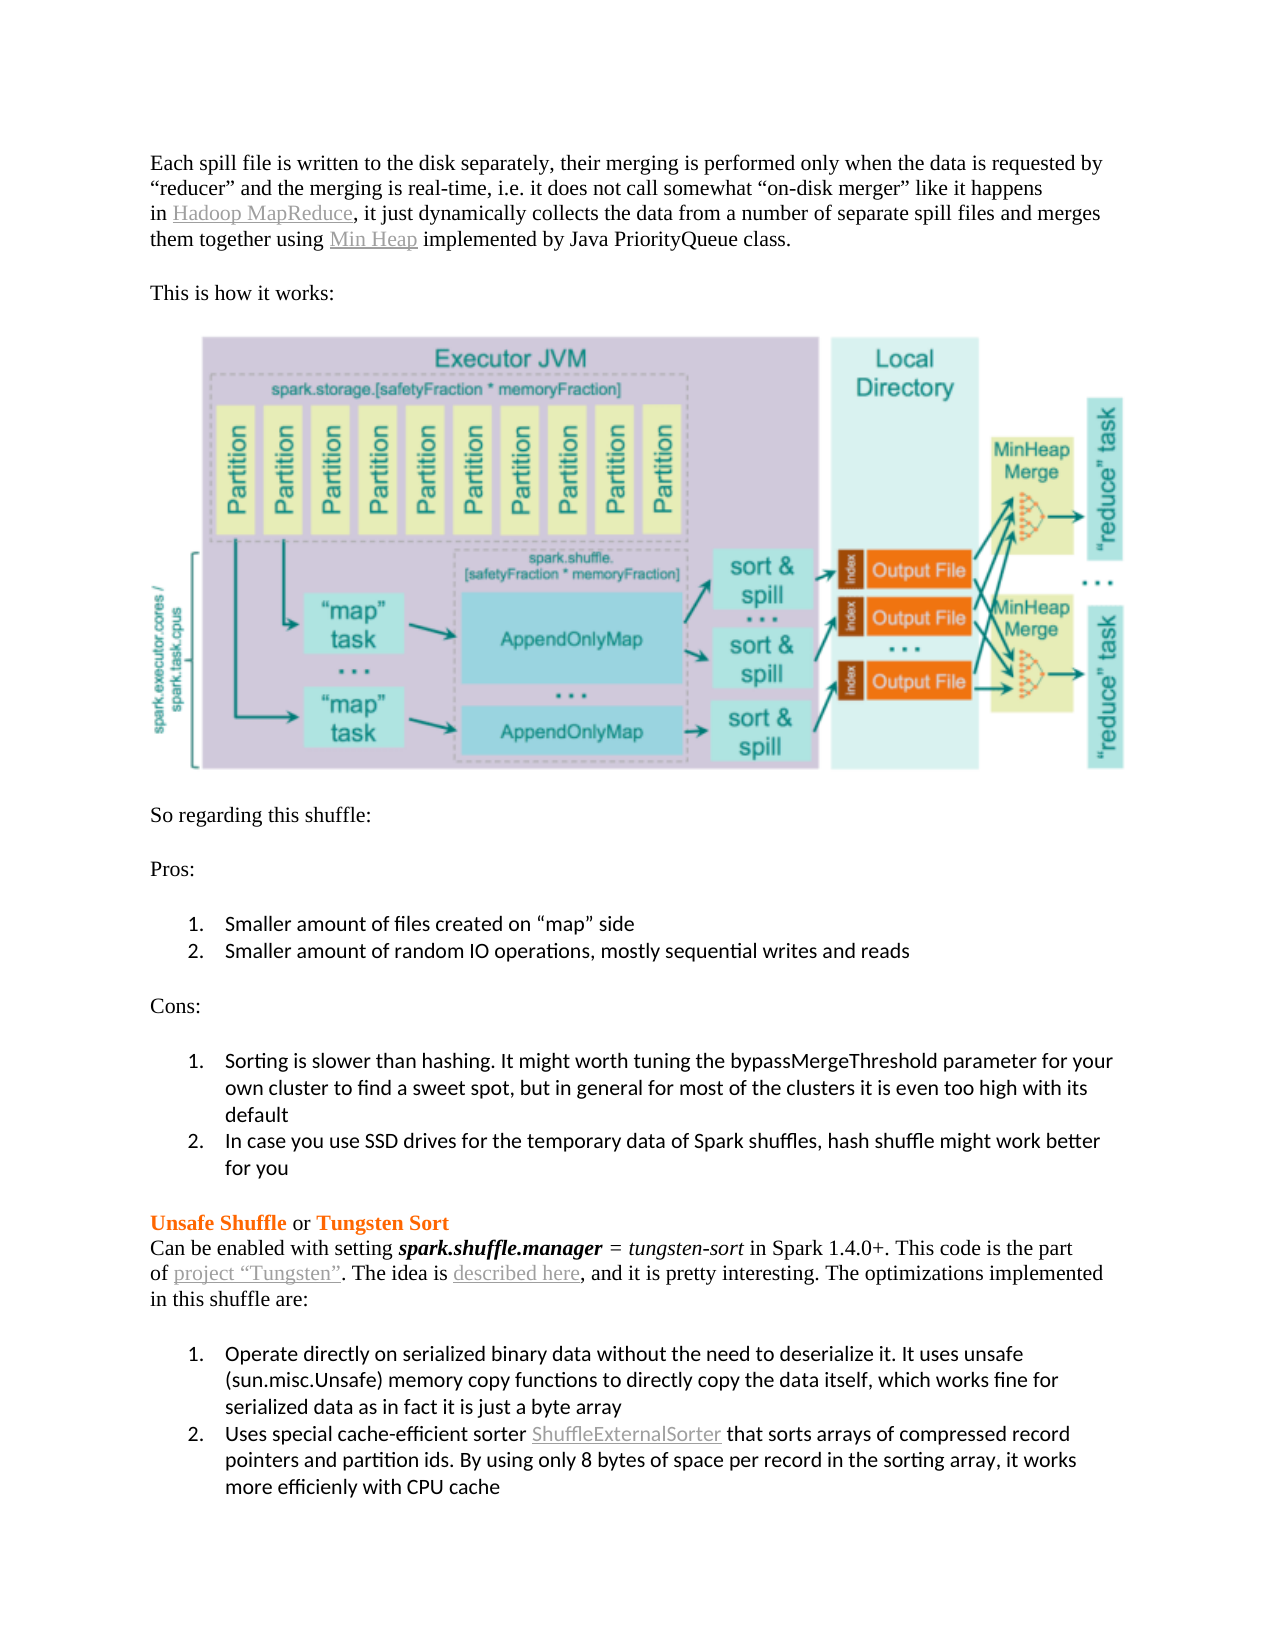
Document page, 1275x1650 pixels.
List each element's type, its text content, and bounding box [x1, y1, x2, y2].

text Pros: [150, 856, 1125, 881]
list In case you use SSD drives for the temporary data of Spark shuffles, hash shuffle might work better for you [187, 1127, 1125, 1181]
list Sorting is slower than hashing. It might worth tuning the bypassMergeThreshold parameter for your own cluster to find a sweet spot, but in general for most of the clusters it is even too high with its default [187, 1047, 1125, 1127]
text Cons: [150, 993, 1125, 1018]
list Operate directly on serialized binary data without the need to deserialize it. It uses unsafe (sun.misc.Unsafe) memory copy functions to directly copy the data itself, which works fine for serialized data as in fact it is just a byte array [187, 1340, 1125, 1420]
list Smaller amount of random IO operations, mostly sequential writes and reads [187, 937, 1125, 964]
list Smaller amount of files created on “map” side [187, 911, 1125, 937]
text So regarding this shuffle: [150, 802, 1125, 827]
text This is how it works: [150, 280, 1125, 305]
picture [150, 334, 1126, 773]
list Uses special cache-efficient sorter ShuffleExternalSorter that sorts arrays of compressed record pointers and partition ids. By using only 8 bytes of space per record in the sorting array, it works more efficienly with CPU cache [187, 1420, 1125, 1500]
text Unsafe Shuffle or Tungsten Sort [150, 1210, 1125, 1235]
text Each spill file is written to the disk separately, their merging is performed only when the data is requested by “reducer” and the merging is real-time, i.e. it does not call somewhat “on-disk merger” like it happens in Hadoop MapReduce, it just dynamically collects the data from a number of separate spill files and merges them together using Min Heap implemented by Java PriorityQueue class. [150, 150, 1125, 251]
text Can be enabled with setting spark.shuffle.manager = tungsten-sort in Spark 1.4.0+. This code is the part of project “Tungsten”. The idea is described here, and it is pretty interesting. The optimizations implemented in this shuffle are: [150, 1235, 1125, 1311]
